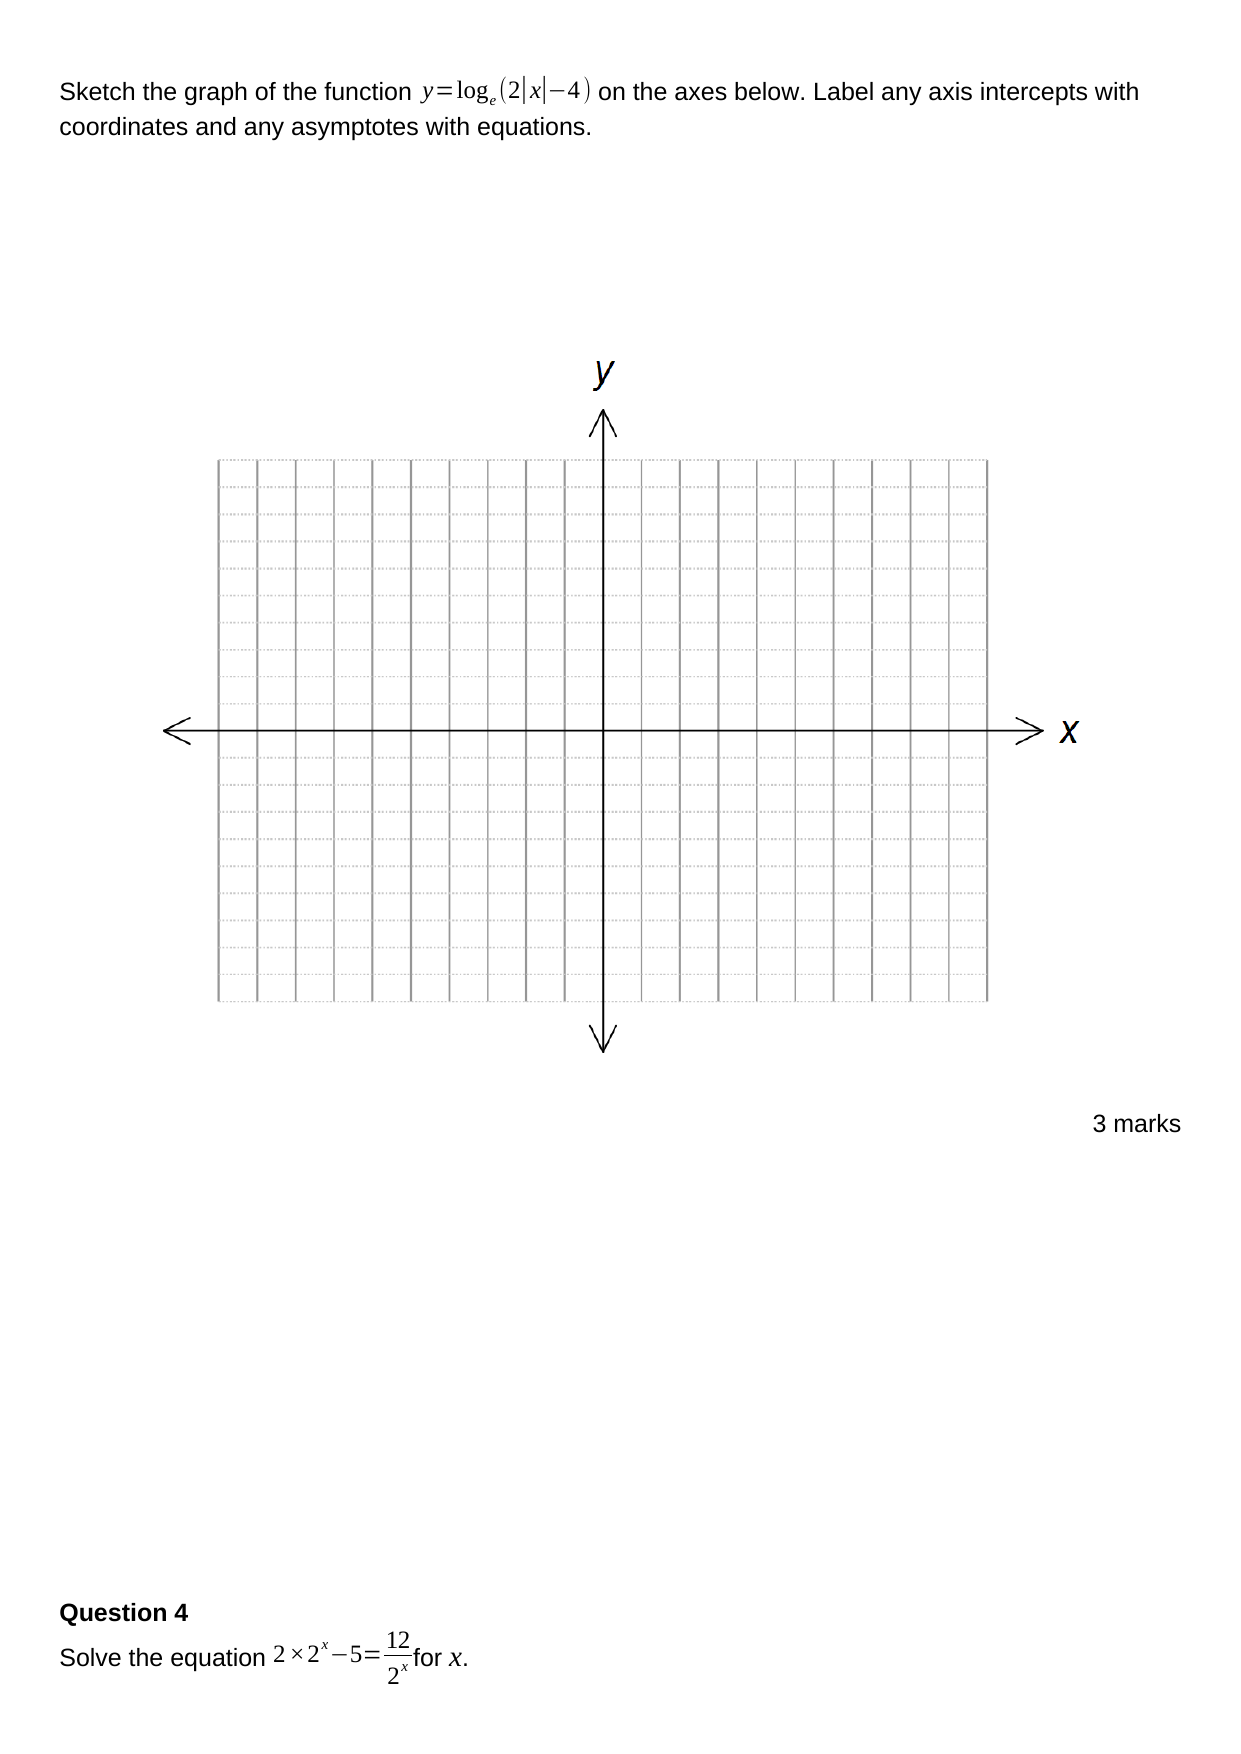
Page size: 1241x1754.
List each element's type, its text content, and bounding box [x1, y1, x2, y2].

text Sketch the graph of the function on the axes below. Label any axis intercepts with coordinates and any asymptotes with equations. [59, 75, 1181, 141]
text Solve the equation for x. [59, 1626, 1181, 1689]
text 3 marks [59, 1109, 1181, 1138]
text Question 4 [59, 1598, 1181, 1626]
picture [132, 315, 1108, 1081]
